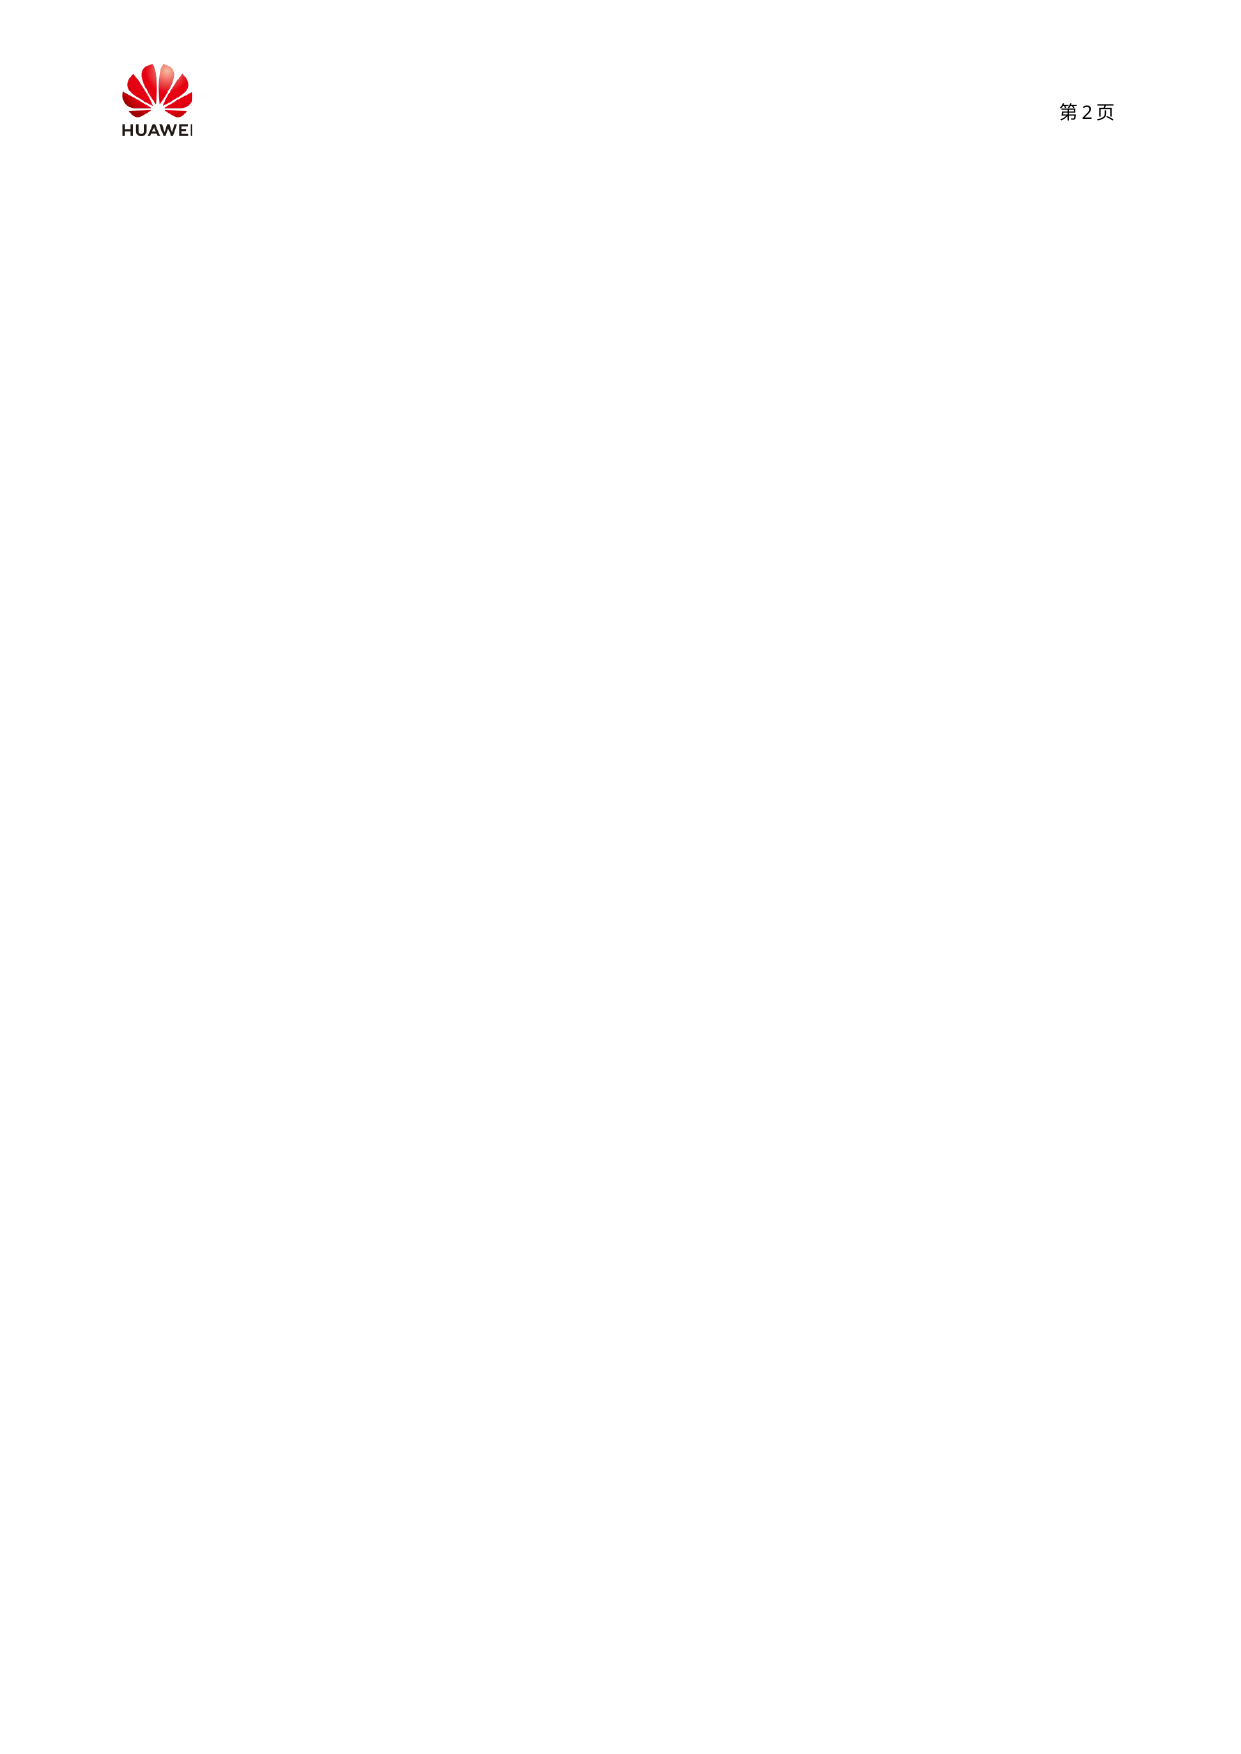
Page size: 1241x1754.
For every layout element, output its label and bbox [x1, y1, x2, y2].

picture [122, 64, 193, 136]
